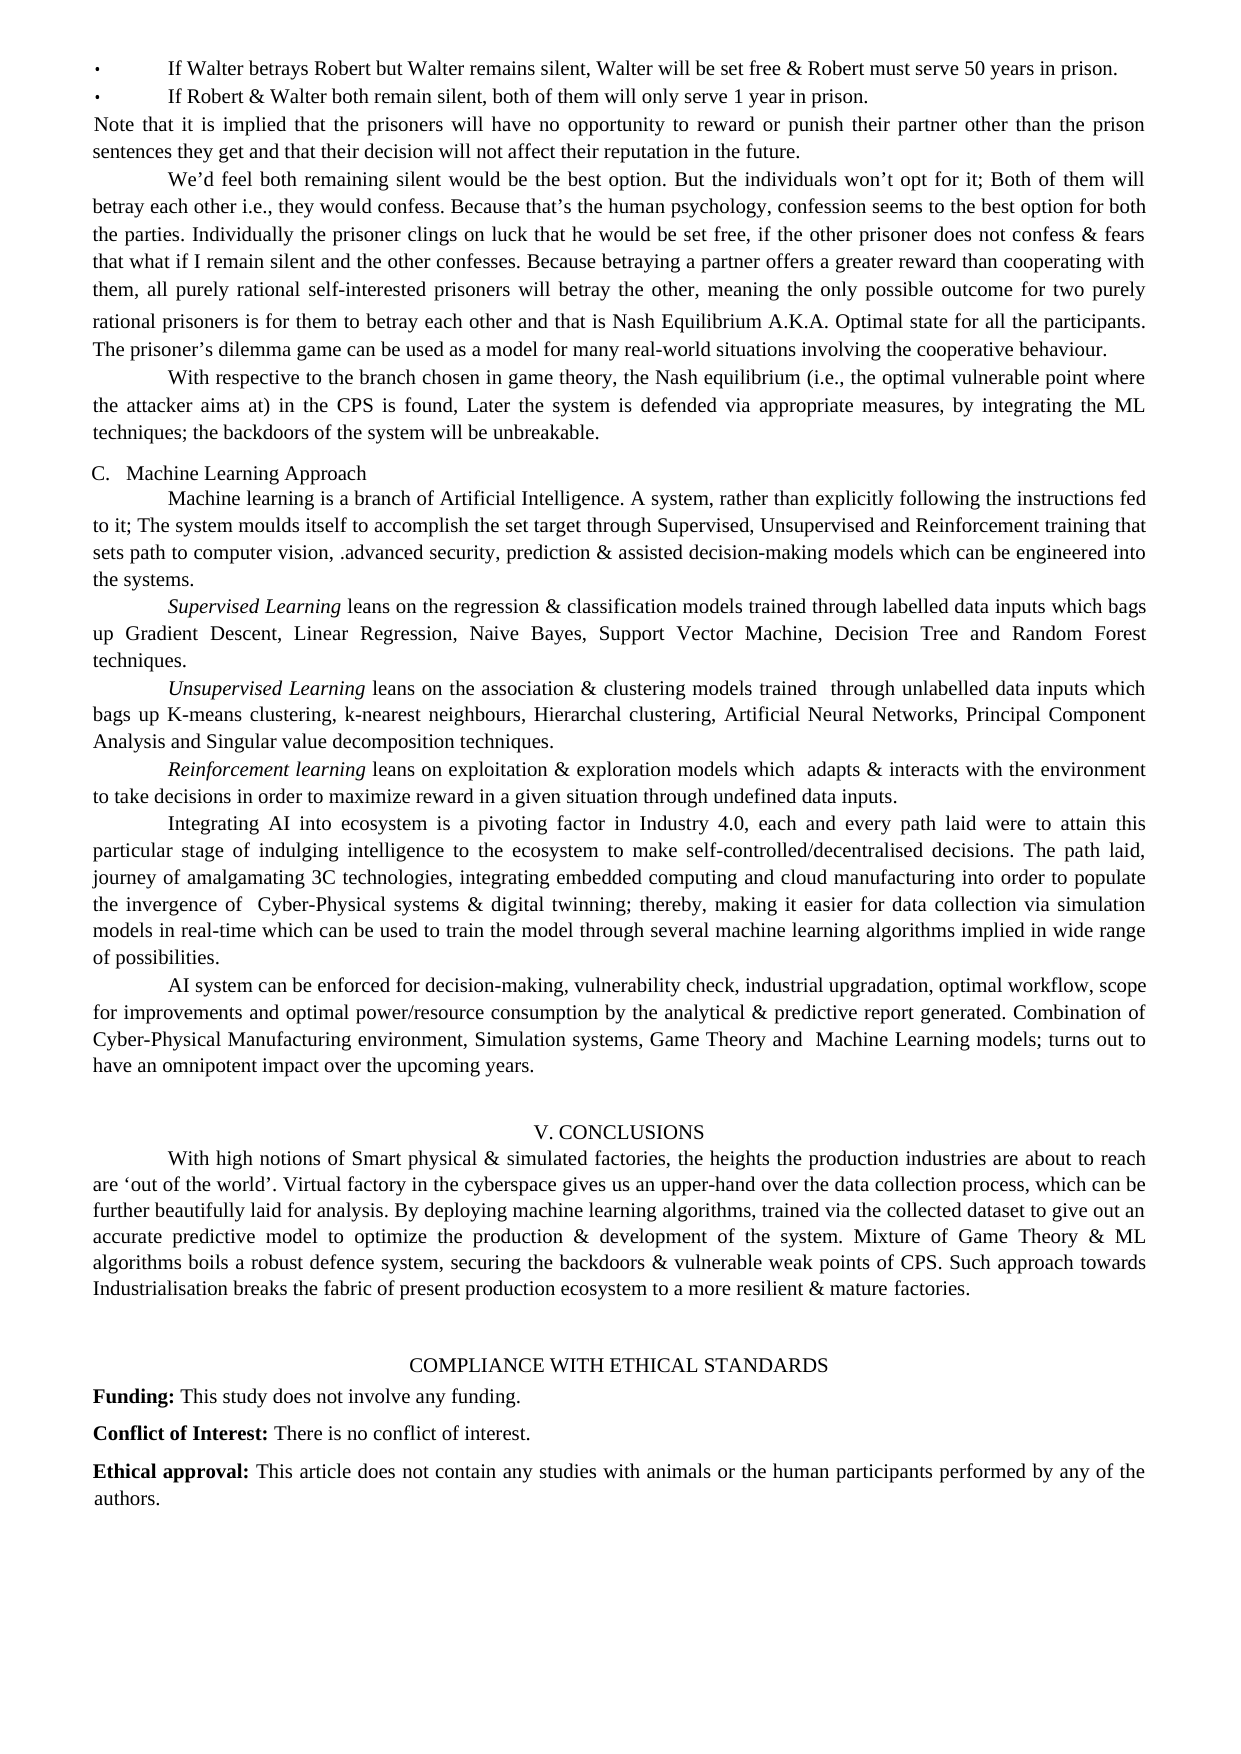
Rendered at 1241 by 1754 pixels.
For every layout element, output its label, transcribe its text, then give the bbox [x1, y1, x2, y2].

list If Walter betrays Robert but Walter remains silent, Walter will be set free & Robert must serve 50 years in prison. [93, 56, 1147, 81]
text Note that it is implied that the prisoners will have no opportunity to reward or punish their partner other than the prison sentences they get and that their decision will not affect their reputation in the future. [92, 112, 1147, 163]
subtitle C. Machine Learning Approach [91, 460, 1147, 484]
text AI system can be enforced for decision-making, vulnerability check, industrial upgradation, optimal workflow, scope for improvements and optimal power/resource consumption by the analytical & predictive report generated. Combination of Cyber-Physical Manufacturing environment, Simulation systems, Game Theory and Machine Learning models; turns out to have an omnipotent impact over the upcoming years. [93, 973, 1147, 1077]
text With high notions of Smart physical & simulated factories, the heights the production industries are about to reach are ‘out of the world’. Virtual factory in the cyberspace gives us an upper-hand over the data collection process, which can be further beautifully laid for analysis. By deploying machine learning algorithms, trained via the collected dataset to give out an accurate predictive model to optimize the production & development of the system. Mixture of Game Theory & ML algorithms boils a robust defence system, securing the backdoors & vulnerable weak points of CPS. Such approach towards Industrialisation breaks the fabric of present production ecosystem to a more resilient & mature factories. [93, 1146, 1147, 1300]
text Conflict of Interest: There is no conflict of interest. [93, 1421, 1146, 1445]
text Integrating AI into ecosystem is a pivoting factor in Industry 4.0, each and every path laid were to attain this particular stage of indulging intelligence to the ecosystem to make self-controlled/decentralised decisions. The path laid, journey of amalgamating 3C technologies, integrating embedded computing and cloud manufacturing into order to populate the invergence of Cyber-Physical systems & digital twinning; thereby, making it easier for data collection via simulation models in real-time which can be used to train the model through several machine learning algorithms implied in wide range of possibilities. [93, 811, 1147, 969]
subtitle COMPLIANCE WITH ETHICAL STANDARDS [91, 1353, 1147, 1377]
text Unsupervised Learning leans on the association & clustering models trained through unlabelled data inputs which bags up K-means clustering, k-nearest neighbours, Hierarchal clustering, Artificial Neural Networks, Principal Component Analysis and Singular value decomposition techniques. [93, 676, 1147, 753]
text Funding: This study does not involve any funding. [93, 1384, 1146, 1408]
text Reinforcement learning leans on exploitation & exploration models which adapts & interacts with the environment to take decisions in order to maximize reward in a given situation through undefined data inputs. [93, 757, 1147, 808]
list If Robert & Walter both remain silent, both of them will only serve 1 year in prison. [93, 84, 1147, 109]
text Supervised Learning leans on the regression & classification models trained through labelled data inputs which bags up Gradient Descent, Linear Regression, Naive Bayes, Support Vector Machine, Decision Tree and Random Forest techniques. [93, 594, 1147, 672]
text We’d feel both remaining silent would be the best option. But the individuals won’t opt for it; Both of them will betray each other i.e., they would confess. Because that’s the human psychology, confession seems to the best option for both the parties. Individually the prisoner clings on luck that he would be set free, if the other prisoner does not confess & fears that what if I remain silent and the other confesses. Because betraying a partner offers a greater reward than cooperating with them, all purely rational self-interested prisoners will betray the other, meaning the only possible outcome for two purely rational prisoners is for them to betray each other and that is Nash Equilibrium A.K.A. Optimal state for all the participants. The prisoner’s dilemma game can be used as a model for many real-world situations involving the cooperative behaviour. [92, 167, 1147, 361]
text With respective to the branch chosen in game theory, the Nash equilibrium (i.e., the optimal vulnerable point where the attacker aims at) in the CPS is found, Later the system is defended via appropriate measures, by integrating the ML techniques; the backdoors of the system will be unbreakable. [93, 365, 1147, 444]
text Ethical approval: This article does not contain any studies with animals or the human participants performed by any of the authors. [93, 1458, 1146, 1509]
subtitle V. CONCLUSIONS [91, 1120, 1147, 1144]
text Machine learning is a branch of Artificial Intelligence. A system, rather than explicitly following the instructions fed to it; The system moulds itself to accomplish the set target through Supervised, Unsupervised and Reinforcement training that sets path to computer vision, .advanced security, prediction & assisted decision-making models which can be engineered into the systems. [93, 486, 1147, 591]
